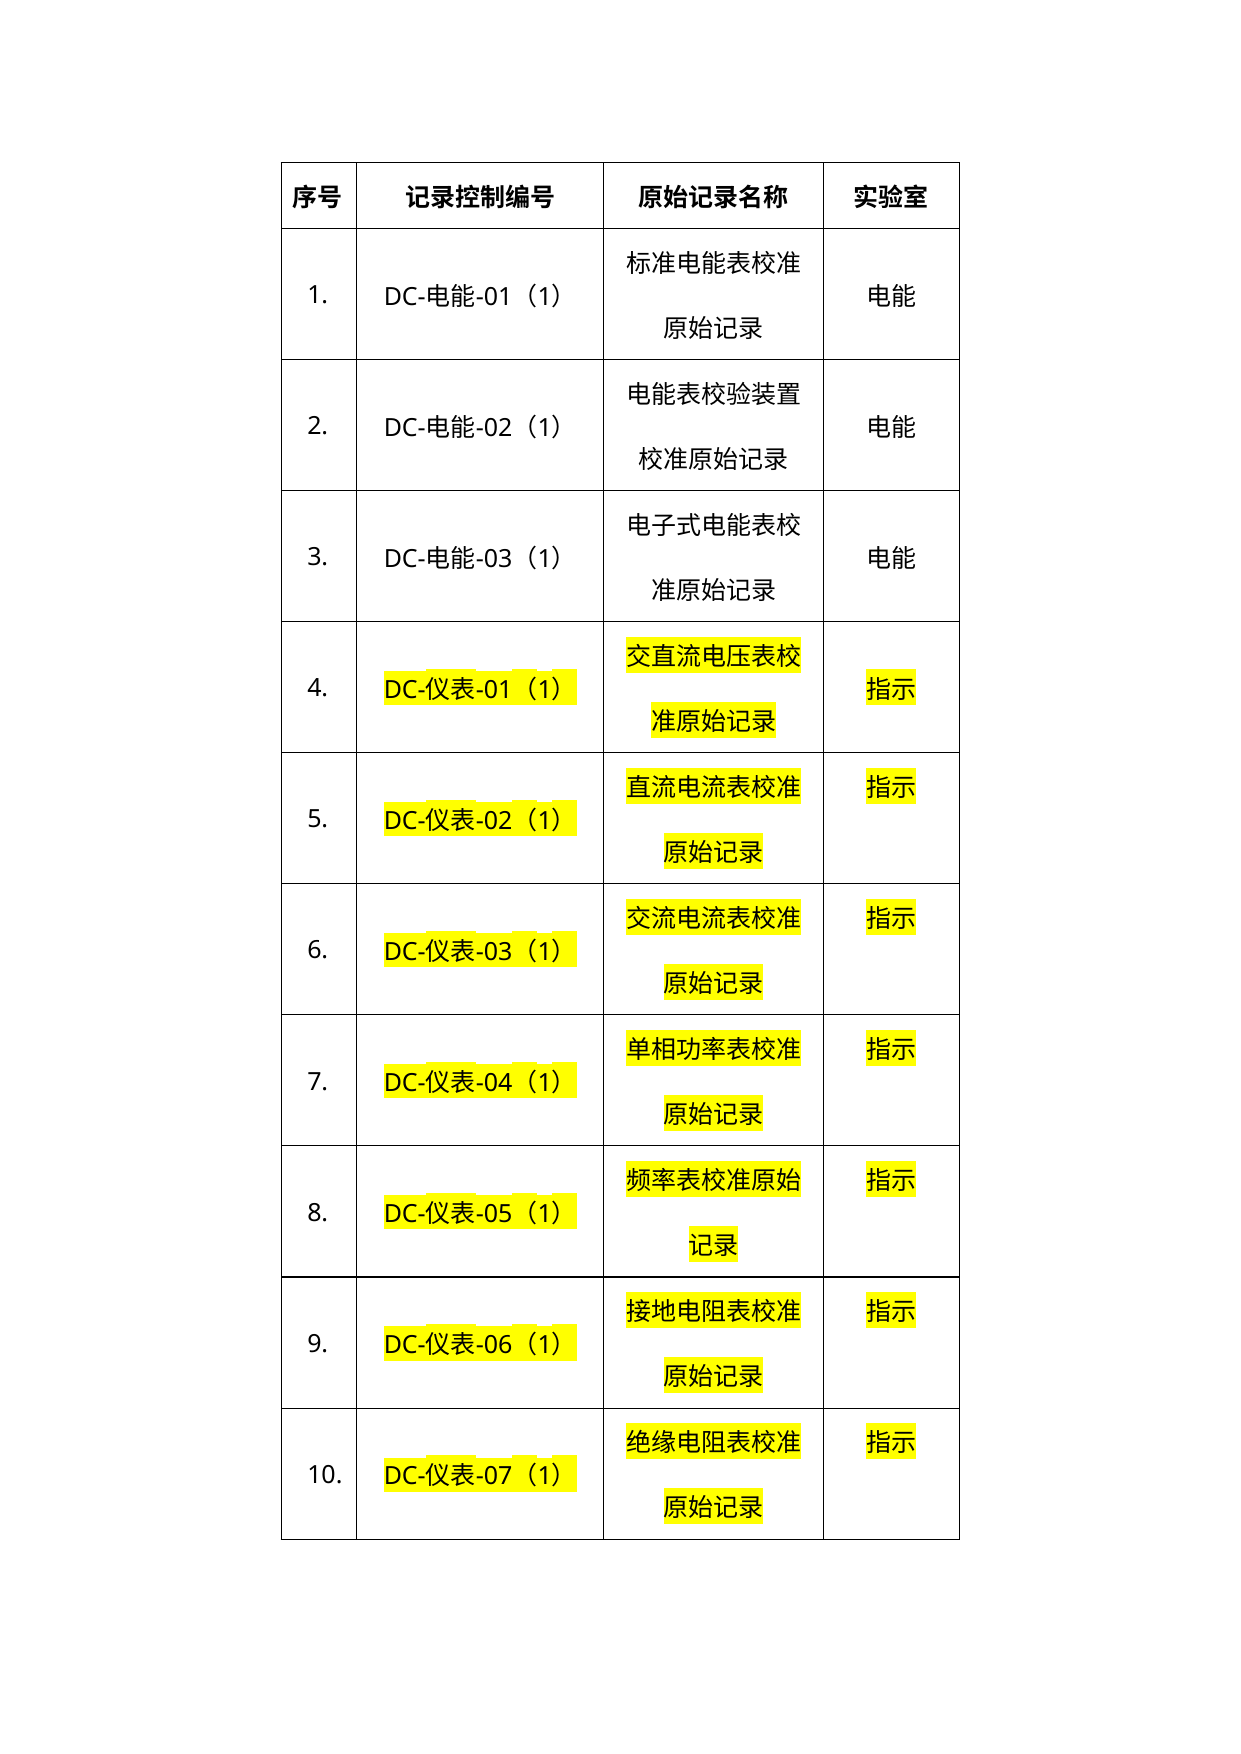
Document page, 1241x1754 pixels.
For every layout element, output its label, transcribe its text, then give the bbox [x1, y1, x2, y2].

table_cell DC-仪表-04（1） [357, 1015, 603, 1145]
table_cell [282, 753, 356, 883]
table_cell DC-仪表-05（1） [357, 1146, 603, 1276]
table_cell [282, 1409, 356, 1538]
table_header 序号 [282, 163, 356, 228]
table_cell 频率表校准原始记录 [604, 1146, 823, 1276]
table_cell DC-电能-03（1） [357, 491, 603, 621]
table_header 原始记录名称 [604, 163, 823, 228]
table_cell 单相功率表校准原始记录 [604, 1015, 823, 1145]
table_cell [282, 360, 356, 490]
table_cell 标准电能表校准原始记录 [604, 229, 823, 359]
table_cell [282, 491, 356, 621]
table_cell DC-仪表-07（1） [357, 1409, 603, 1538]
table_cell 电子式电能表校准原始记录 [604, 491, 823, 621]
table_cell 接地电阻表校准原始记录 [604, 1278, 823, 1407]
table_cell 电能表校验装置校准原始记录 [604, 360, 823, 490]
table_cell DC-仪表-02（1） [357, 753, 603, 883]
table_cell 指示 [824, 753, 959, 883]
table_cell [282, 1278, 356, 1407]
table_cell 指示 [824, 1278, 959, 1407]
table_cell [282, 1015, 356, 1145]
table_cell 电能 [824, 229, 959, 359]
table_header 记录控制编号 [357, 163, 603, 228]
table_cell [282, 884, 356, 1014]
table_cell 电能 [824, 360, 959, 490]
table_cell 直流电流表校准原始记录 [604, 753, 823, 883]
table_cell 绝缘电阻表校准原始记录 [604, 1409, 823, 1538]
table_cell 交流电流表校准原始记录 [604, 884, 823, 1014]
table_cell DC-仪表-01（1） [357, 622, 603, 752]
table_cell 电能 [824, 491, 959, 621]
table_cell 指示 [824, 884, 959, 1014]
table_cell [282, 1146, 356, 1276]
table_cell 指示 [824, 1409, 959, 1538]
table_header 实验室 [824, 163, 959, 228]
table_cell [282, 229, 356, 359]
table_cell [282, 622, 356, 752]
table_cell DC-仪表-06（1） [357, 1278, 603, 1407]
table_cell DC-仪表-03（1） [357, 884, 603, 1014]
table_cell DC-电能-02（1） [357, 360, 603, 490]
table_cell 交直流电压表校准原始记录 [604, 622, 823, 752]
table_cell 指示 [824, 622, 959, 752]
table_cell 指示 [824, 1146, 959, 1276]
table_cell 指示 [824, 1015, 959, 1145]
table_cell DC-电能-01（1） [357, 229, 603, 359]
